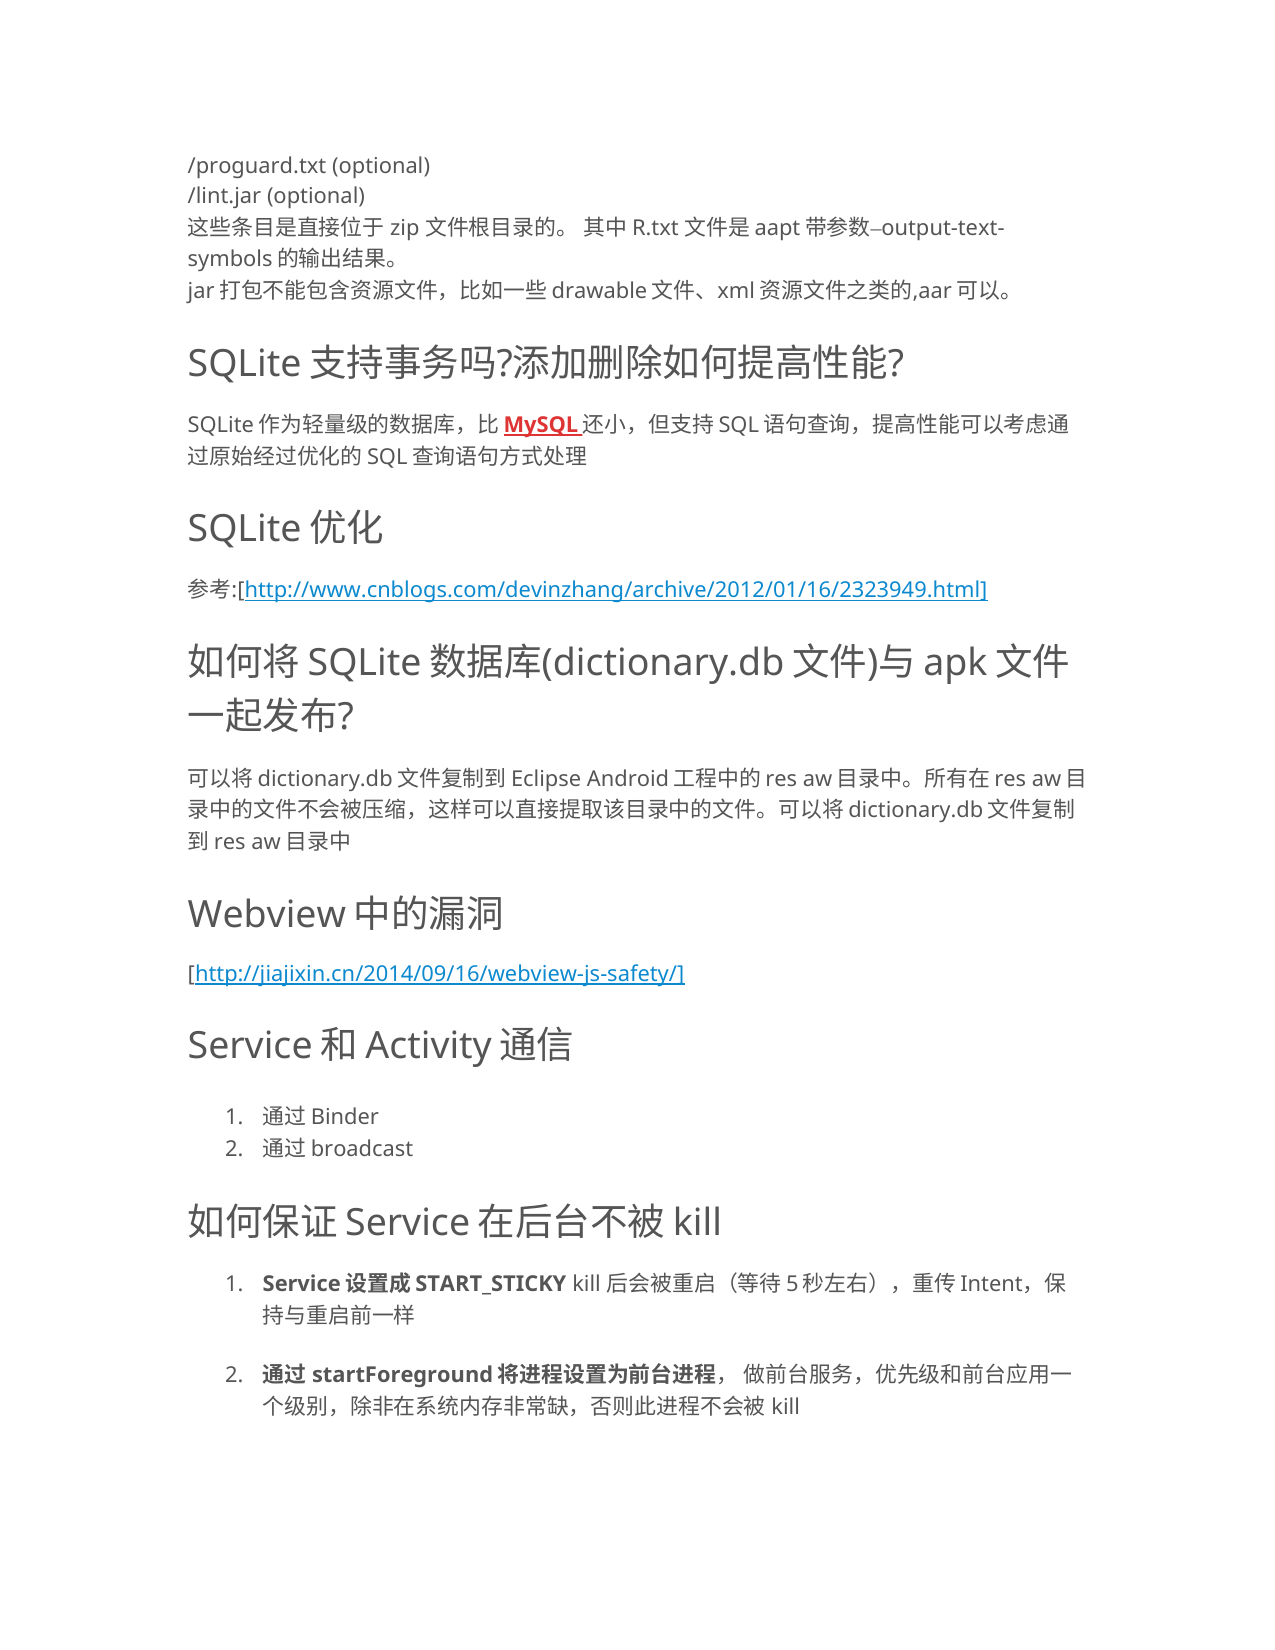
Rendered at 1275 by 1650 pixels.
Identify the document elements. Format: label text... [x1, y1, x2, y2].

list Service设置成START_STICKY kill 后会被重启（等待5秒左右），重传Intent，保持与重启前一样 [225, 1266, 1087, 1329]
text 参考:[http://www.cnblogs.com/devinzhang/archive/2012/01/16/2323949.html] [187, 572, 1087, 604]
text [187, 150, 1087, 305]
text Service和Activity通信 [187, 1015, 1087, 1070]
text Webview中的漏洞 [187, 883, 1087, 938]
list 通过broadcast [225, 1131, 1087, 1162]
list 通过Binder [225, 1099, 1087, 1131]
text SQLite支持事务吗?添加删除如何提高性能? [187, 332, 1087, 387]
text SQLite作为轻量级的数据库，比MySQL还小，但支持SQL语句查询，提高性能可以考虑通过原始经过优化的SQL查询语句方式处理 [187, 407, 1087, 470]
text 可以将dictionary.db文件复制到Eclipse Android工程中的res aw目录中。所有在res aw目录中的文件不会被压缩，这样可以直接提取该目录中的文件。可以将dictionary.db文件复制到res aw目录中 [187, 761, 1087, 856]
text SQLite优化 [187, 498, 1087, 552]
text [http://jiajixin.cn/2014/09/16/webview-js-safety/] [187, 958, 1087, 988]
text 如何将SQLite数据库(dictionary.db文件)与apk文件一起发布? [187, 632, 1087, 741]
text 如何保证Service在后台不被kill [187, 1192, 1087, 1246]
list 通过 startForeground将进程设置为前台进程， 做前台服务，优先级和前台应用一个级别​，除非在系统内存非常缺，否则此进程不会被 kill [225, 1357, 1087, 1421]
